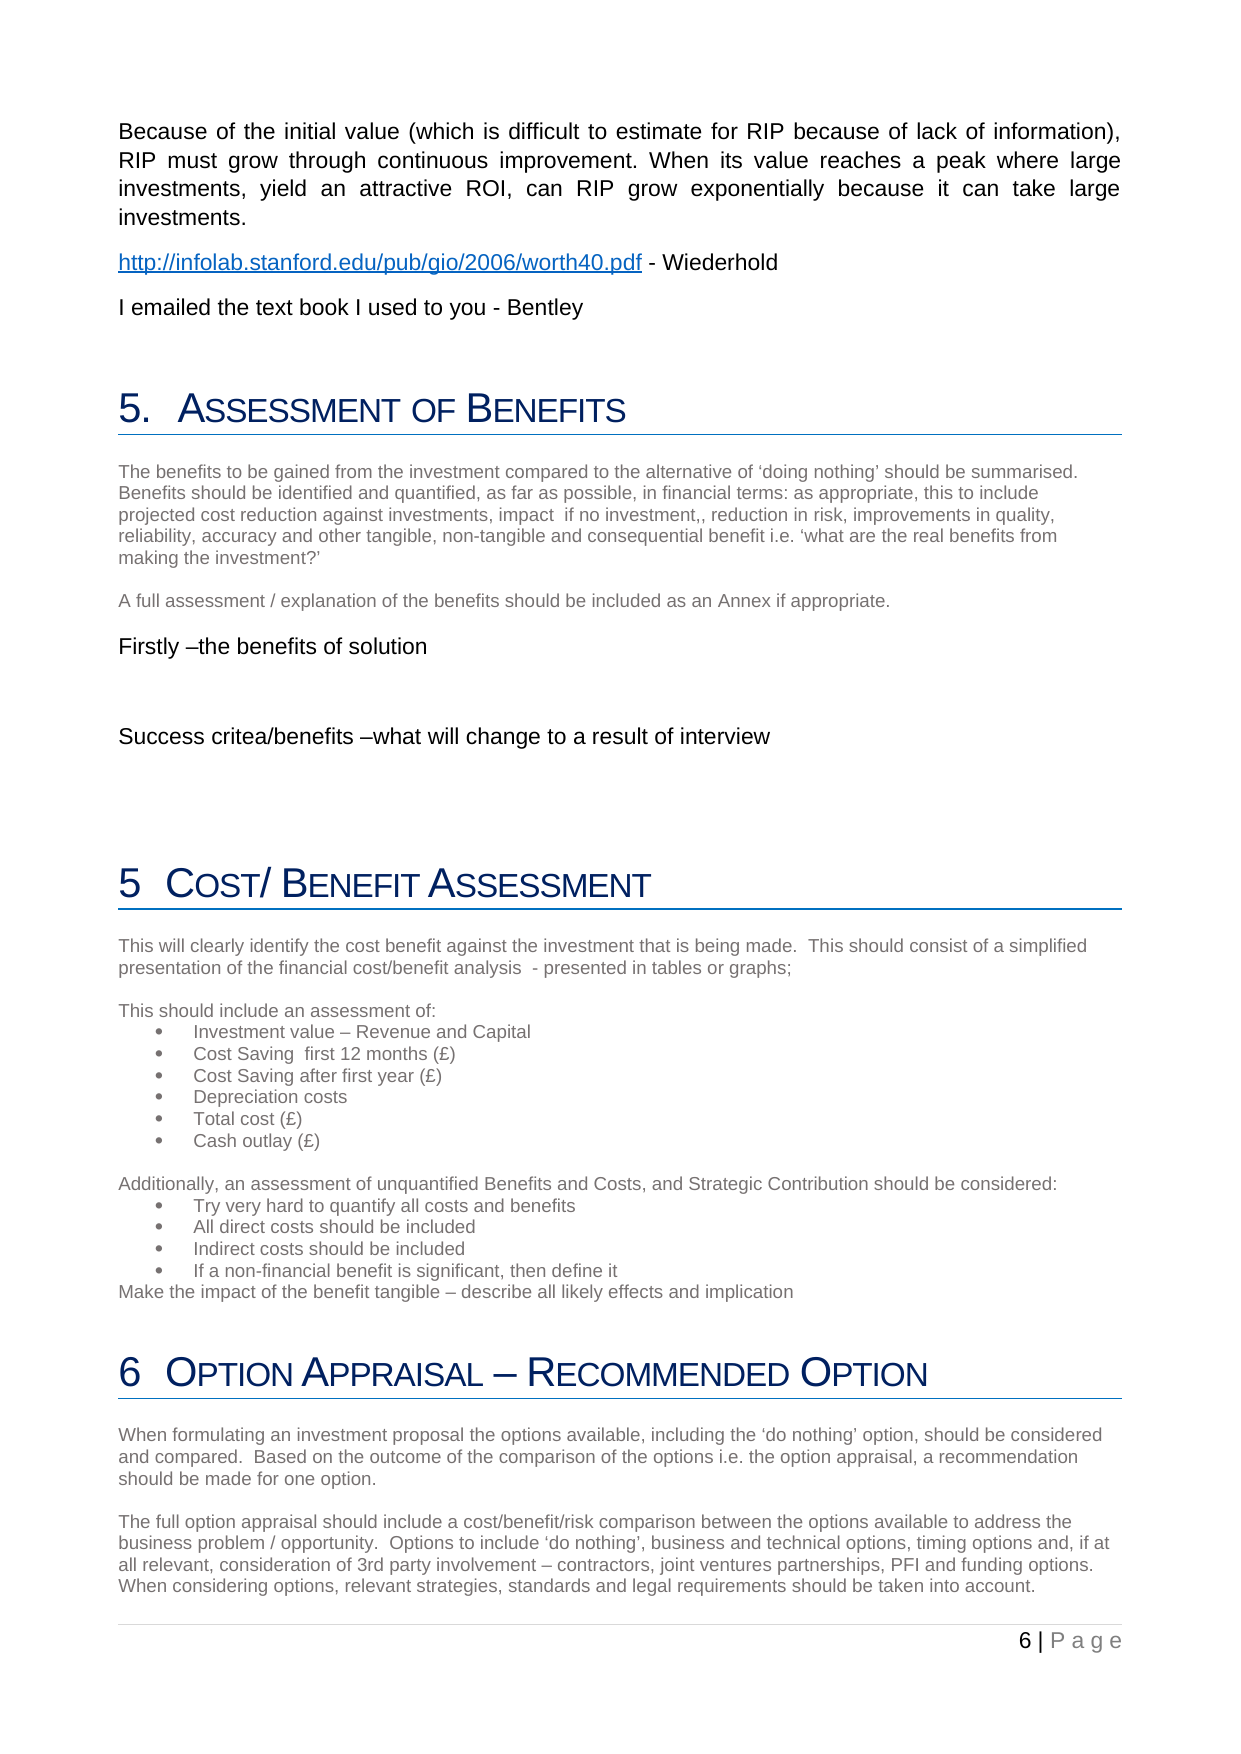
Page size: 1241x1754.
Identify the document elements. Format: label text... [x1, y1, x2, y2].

text A full assessment / explanation of the benefits should be included as an Annex if appropriate. [118, 590, 1122, 611]
list Indirect costs should be included [156, 1238, 1122, 1259]
list Cost Saving first 12 months (£) [156, 1043, 1122, 1064]
text This will clearly identify the cost benefit against the investment that is being made. This should consist of a simplified presentation of the financial cost/benefit analysis - presented in tables or graphs; [118, 935, 1122, 978]
text Additionally, an assessment of unquantified Benefits and Costs, and Strategic Contribution should be considered: [118, 1173, 1122, 1194]
title Assessment of Benefits [118, 384, 1122, 434]
title Cost/ Benefit Assessment [118, 858, 1122, 908]
list Depreciation costs [156, 1086, 1122, 1108]
list If a non-financial benefit is significant, then define it [156, 1259, 1122, 1281]
text Firstly –the benefits of solution [118, 633, 1122, 659]
list Investment value – Revenue and Capital [156, 1021, 1122, 1043]
text I emailed the text book I used to you - Bentley [118, 294, 1122, 320]
list Cash outlay (£) [156, 1129, 1122, 1151]
text The benefits to be gained from the investment compared to the alternative of ‘doing nothing’ should be summarised. Benefits should be identified and quantified, as far as possible, in financial terms: as appropriate, this to include projected cost reduction against investments, impact if no investment,, reduction in risk, improvements in quality, reliability, accuracy and other tangible, non-tangible and consequential benefit i.e. ‘what are the real benefits from making the investment?’ [118, 460, 1122, 568]
text Because of the initial value (which is difficult to estimate for RIP because of lack of information), RIP must grow through continuous improvement. When its value reaches a peak where large investments, yield an attractive ROI, can RIP grow exponentially because it can take large investments. [118, 118, 1122, 230]
list Total cost (£) [156, 1108, 1122, 1129]
text When formulating an investment proposal the options available, including the ‘do nothing’ option, should be considered and compared. Based on the outcome of the comparison of the options i.e. the option appraisal, a recommendation should be made for one option. [118, 1424, 1122, 1489]
list All direct costs should be included [156, 1216, 1122, 1238]
text Make the impact of the benefit tangible – describe all likely effects and implication [118, 1281, 1122, 1303]
text The full option appraisal should include a cost/benefit/risk comparison between the options available to address the business problem / opportunity. Options to include ‘do nothing’, business and technical options, timing options and, if at all relevant, consideration of 3rd party involvement – contractors, joint ventures partnerships, PFI and funding options. When considering options, relevant strategies, standards and legal requirements should be taken into account. [118, 1511, 1122, 1597]
list Try very hard to quantify all costs and benefits [156, 1194, 1122, 1216]
text Success critea/benefits –what will change to a result of interview [118, 723, 1122, 749]
title Option Appraisal – Recommended Option [118, 1348, 1122, 1398]
list Cost Saving after first year (£) [156, 1064, 1122, 1086]
text This should include an assessment of: [118, 1000, 1122, 1021]
text http://infolab.stanford.edu/pub/gio/2006/worth40.pdf - Wiederhold [118, 248, 1122, 275]
